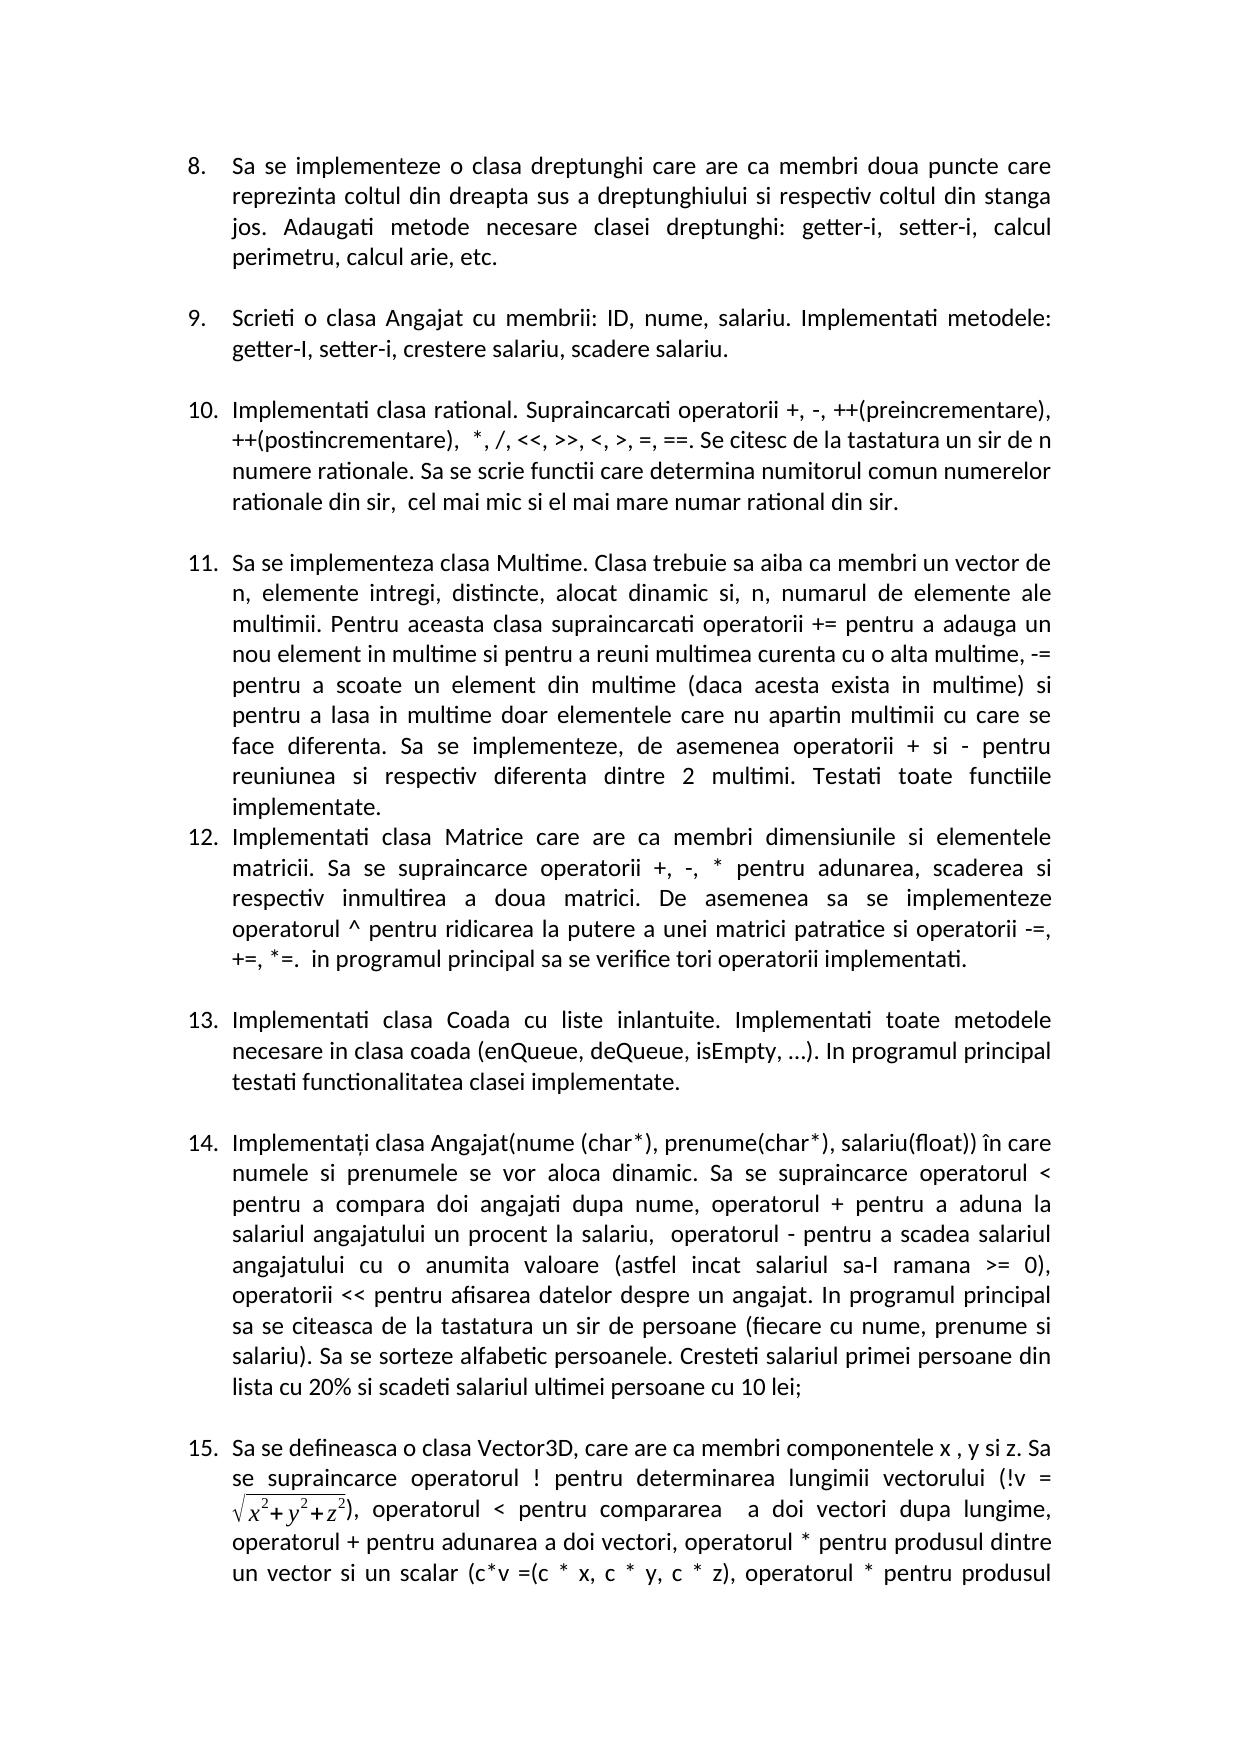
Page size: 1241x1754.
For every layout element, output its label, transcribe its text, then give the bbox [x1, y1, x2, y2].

list Implementati clasa Coada cu liste inlantuite. Implementati toate metodele necesare in clasa coada (enQueue, deQueue, isEmpty, …). In programul principal testati functionalitatea clasei implementate. [187, 1004, 1053, 1096]
list Sa se implementeza clasa Multime. Clasa trebuie sa aiba ca membri un vector de n, elemente intregi, distincte, alocat dinamic si, n, numarul de elemente ale multimii. Pentru aceasta clasa supraincarcati operatorii += pentru a adauga un nou element in multime si pentru a reuni multimea curenta cu o alta multime, -= pentru a scoate un element din multime (daca acesta exista in multime) si pentru a lasa in multime doar elementele care nu apartin multimii cu care se face diferenta. Sa se implementeze, de asemenea operatorii + si - pentru reuniunea si respectiv diferenta dintre 2 multimi. Testati toate functiile implementate. [187, 547, 1053, 821]
list Scrieti o clasa Angajat cu membrii: ID, nume, salariu. Implementati metodele: getter-I, setter-i, crestere salariu, scadere salariu. [187, 303, 1053, 364]
list Sa se implementeze o clasa dreptunghi care are ca membri doua puncte care reprezinta coltul din dreapta sus a dreptunghiului si respectiv coltul din stanga jos. Adaugati metode necesare clasei dreptunghi: getter-i, setter-i, calcul perimetru, calcul arie, etc. [187, 150, 1053, 272]
list Implementati clasa rational. Supraincarcati operatorii +, -, ++(preincrementare), ++(postincrementare), *, /, <<, >>, <, >, =, ==. Se citesc de la tastatura un sir de n numere rationale. Sa se scrie functii care determina numitorul comun numerelor rationale din sir, cel mai mic si el mai mare numar rational din sir. [187, 394, 1053, 516]
list Implementați clasa Angajat(nume (char*), prenume(char*), salariu(float)) în care numele si prenumele se vor aloca dinamic. Sa se supraincarce operatorul < pentru a compara doi angajati dupa nume, operatorul + pentru a aduna la salariul angajatului un procent la salariu, operatorul - pentru a scadea salariul angajatului cu o anumita valoare (astfel incat salariul sa-I ramana >= 0), operatorii << pentru afisarea datelor despre un angajat. In programul principal sa se citeasca de la tastatura un sir de persoane (fiecare cu nume, prenume si salariu). Sa se sorteze alfabetic persoanele. Cresteti salariul primei persoane din lista cu 20% si scadeti salariul ultimei persoane cu 10 lei; [187, 1127, 1053, 1401]
list Implementati clasa Matrice care are ca membri dimensiunile si elementele matricii. Sa se supraincarce operatorii +, -, * pentru adunarea, scaderea si respectiv inmultirea a doua matrici. De asemenea sa se implementeze operatorul ^ pentru ridicarea la putere a unei matrici patratice si operatorii -=, +=, *=. in programul principal sa se verifice tori operatorii implementati. [187, 821, 1053, 974]
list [187, 1432, 1053, 1588]
